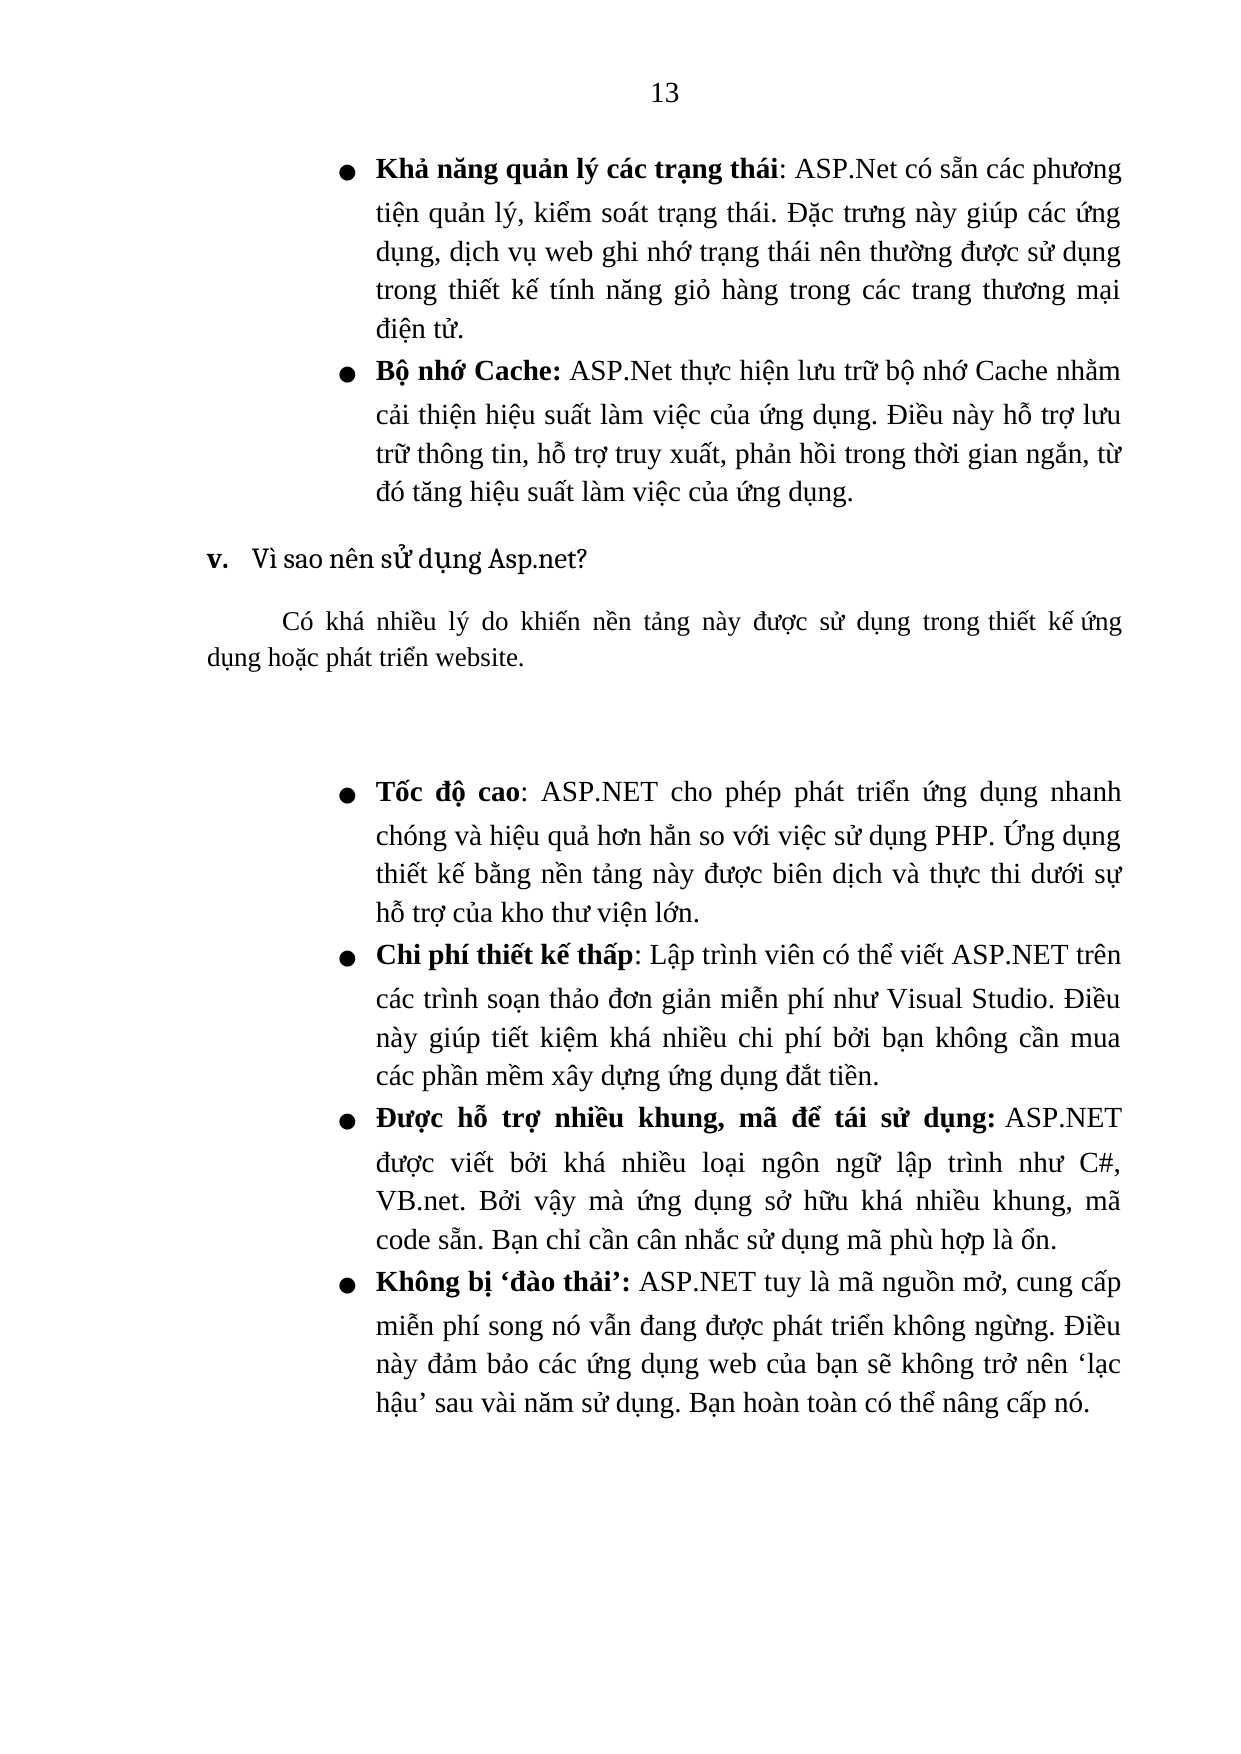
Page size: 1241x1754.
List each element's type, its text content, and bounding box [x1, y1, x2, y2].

subtitle Vì sao nên sử dụng Asp.net? [207, 542, 1122, 576]
list Không bị ‘đào thải’: ASP.NET tuy là mã nguồn mở, cung cấp miễn phí song nó vẫn đang được phát triển không ngừng. Điều này đảm bảo các ứng dụng web của bạn sẽ không trở nên ‘lạc hậu’ sau vài năm sử dụng. Bạn hoàn toàn có thể nâng cấp nó. [338, 1260, 1122, 1419]
text Có khá nhiều lý do khiến nền tảng này được sử dụng trong thiết kế ứng dụng hoặc phát triển website. [207, 605, 1122, 672]
list Bộ nhớ Cache: ASP.Net thực hiện lưu trữ bộ nhớ Cache nhằm cải thiện hiệu suất làm việc của ứng dụng. Điều này hỗ trợ lưu trữ thông tin, hỗ trợ truy xuất, phản hồi trong thời gian ngắn, từ đó tăng hiệu suất làm việc của ứng dụng. [338, 349, 1122, 508]
list Chi phí thiết kế thấp: Lập trình viên có thể viết ASP.NET trên các trình soạn thảo đơn giản miễn phí như Visual Studio. Điều này giúp tiết kiệm khá nhiều chi phí bởi bạn không cần mua các phần mềm xây dựng ứng dụng đắt tiền. [338, 934, 1122, 1092]
list Khả năng quản lý các trạng thái: ASP.Net có sẵn các phương tiện quản lý, kiểm soát trạng thái. Đặc trưng này giúp các ứng dụng, dịch vụ web ghi nhớ trạng thái nên thường được sử dụng trong thiết kế tính năng giỏ hàng trong các trang thương mại điện tử. [338, 148, 1122, 344]
list Tốc độ cao: ASP.NET cho phép phát triển ứng dụng nhanh chóng và hiệu quả hơn hẳn so với việc sử dụng PHP. Ứng dụng thiết kế bằng nền tảng này được biên dịch và thực thi dưới sự hỗ trợ của kho thư viện lớn. [338, 770, 1122, 929]
